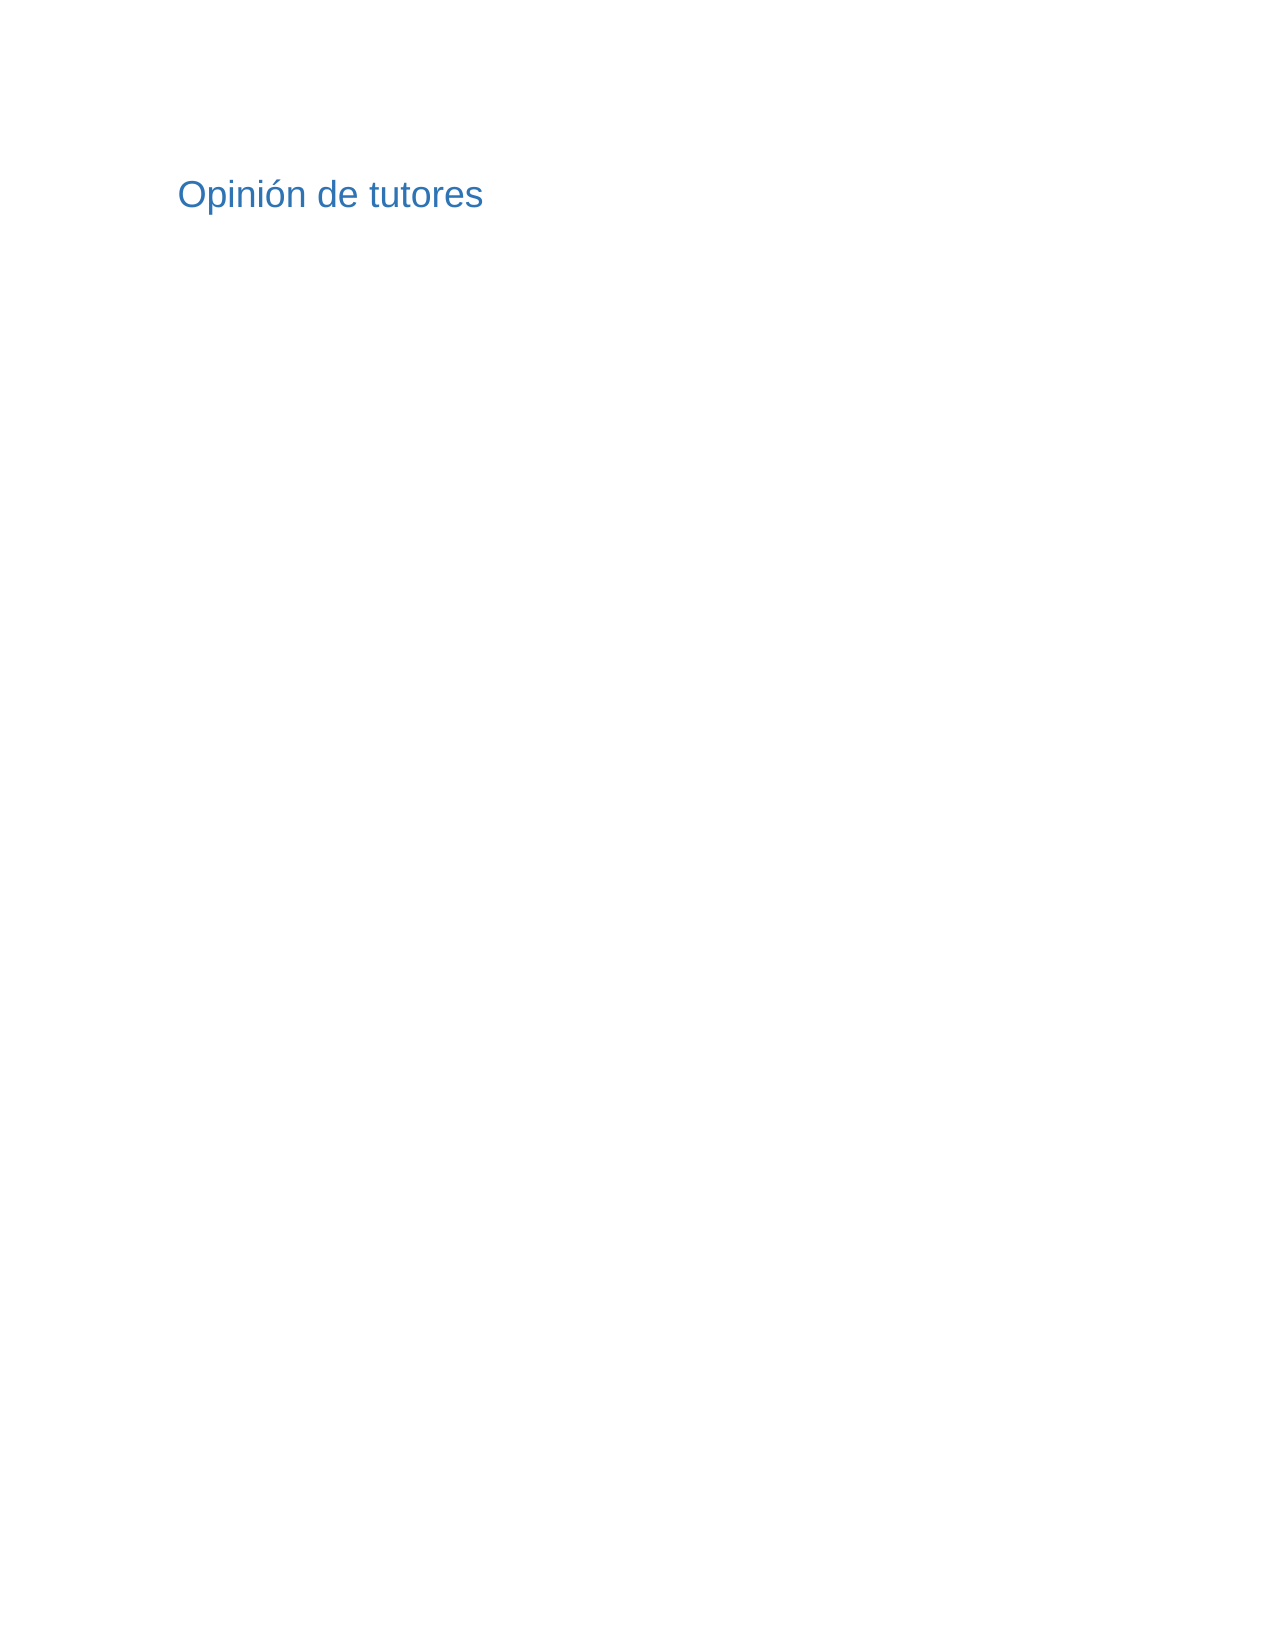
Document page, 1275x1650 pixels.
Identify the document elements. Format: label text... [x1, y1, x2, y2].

subtitle Opinión de tutores [177, 173, 1098, 216]
